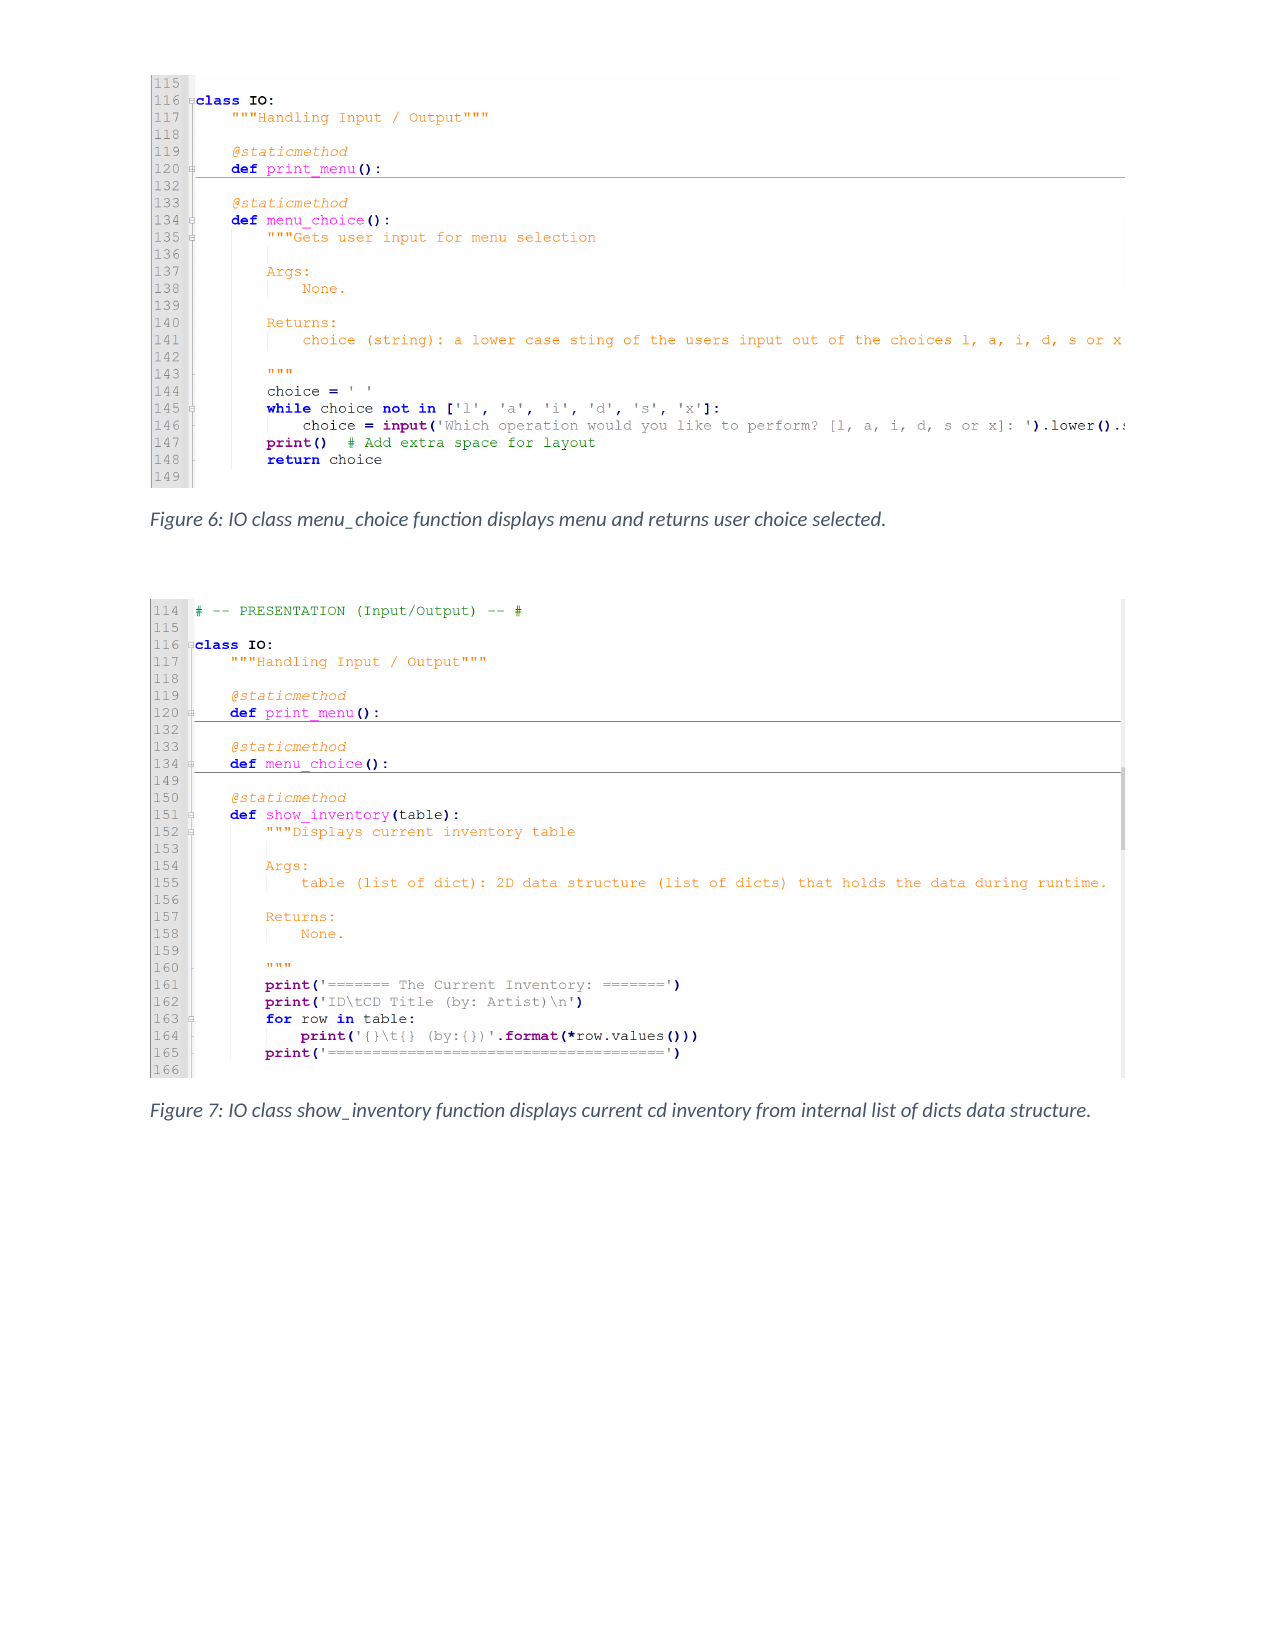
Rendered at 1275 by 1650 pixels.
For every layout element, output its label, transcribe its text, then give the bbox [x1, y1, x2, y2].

picture [150, 75, 1125, 488]
picture [150, 599, 1125, 1078]
text Figure 7: IO class show_inventory function displays current cd inventory from internal list of dicts data structure. [150, 1097, 1125, 1122]
text Figure 6: IO class menu_choice function displays menu and returns user choice selected. [150, 506, 1125, 532]
